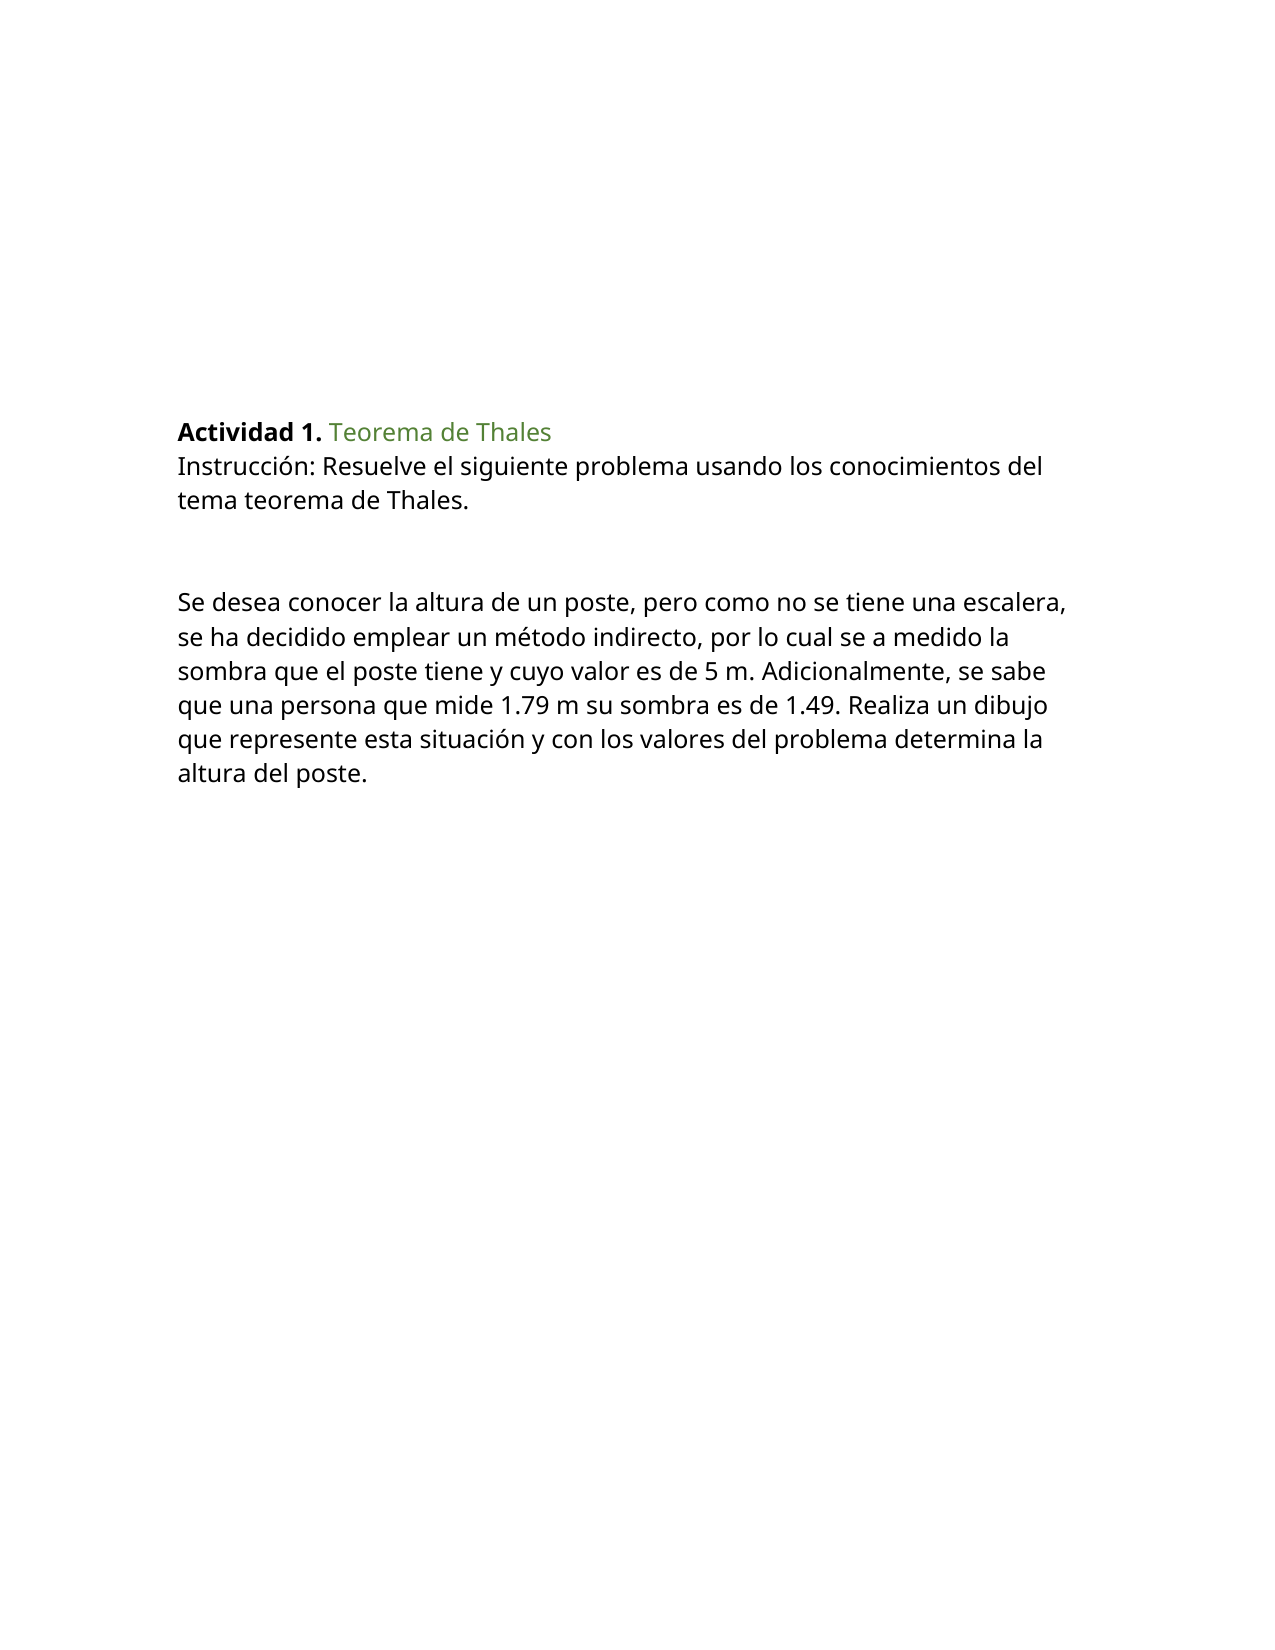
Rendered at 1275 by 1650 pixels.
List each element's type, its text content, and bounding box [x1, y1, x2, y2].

text Se desea conocer la altura de un poste, pero como no se tiene una escalera, se ha decidido emplear un método indirecto, por lo cual se a medido la sombra que el poste tiene y cuyo valor es de 5 m. Adicionalmente, se sabe que una persona que mide 1.79 m su sombra es de 1.49. Realiza un dibujo que represente esta situación y con los valores del problema determina la altura del poste. [177, 585, 1098, 789]
text Instrucción: Resuelve el siguiente problema usando los conocimientos del tema teorema de Thales. [177, 449, 1098, 517]
text Actividad 1. Teorema de Thales [177, 415, 1098, 449]
